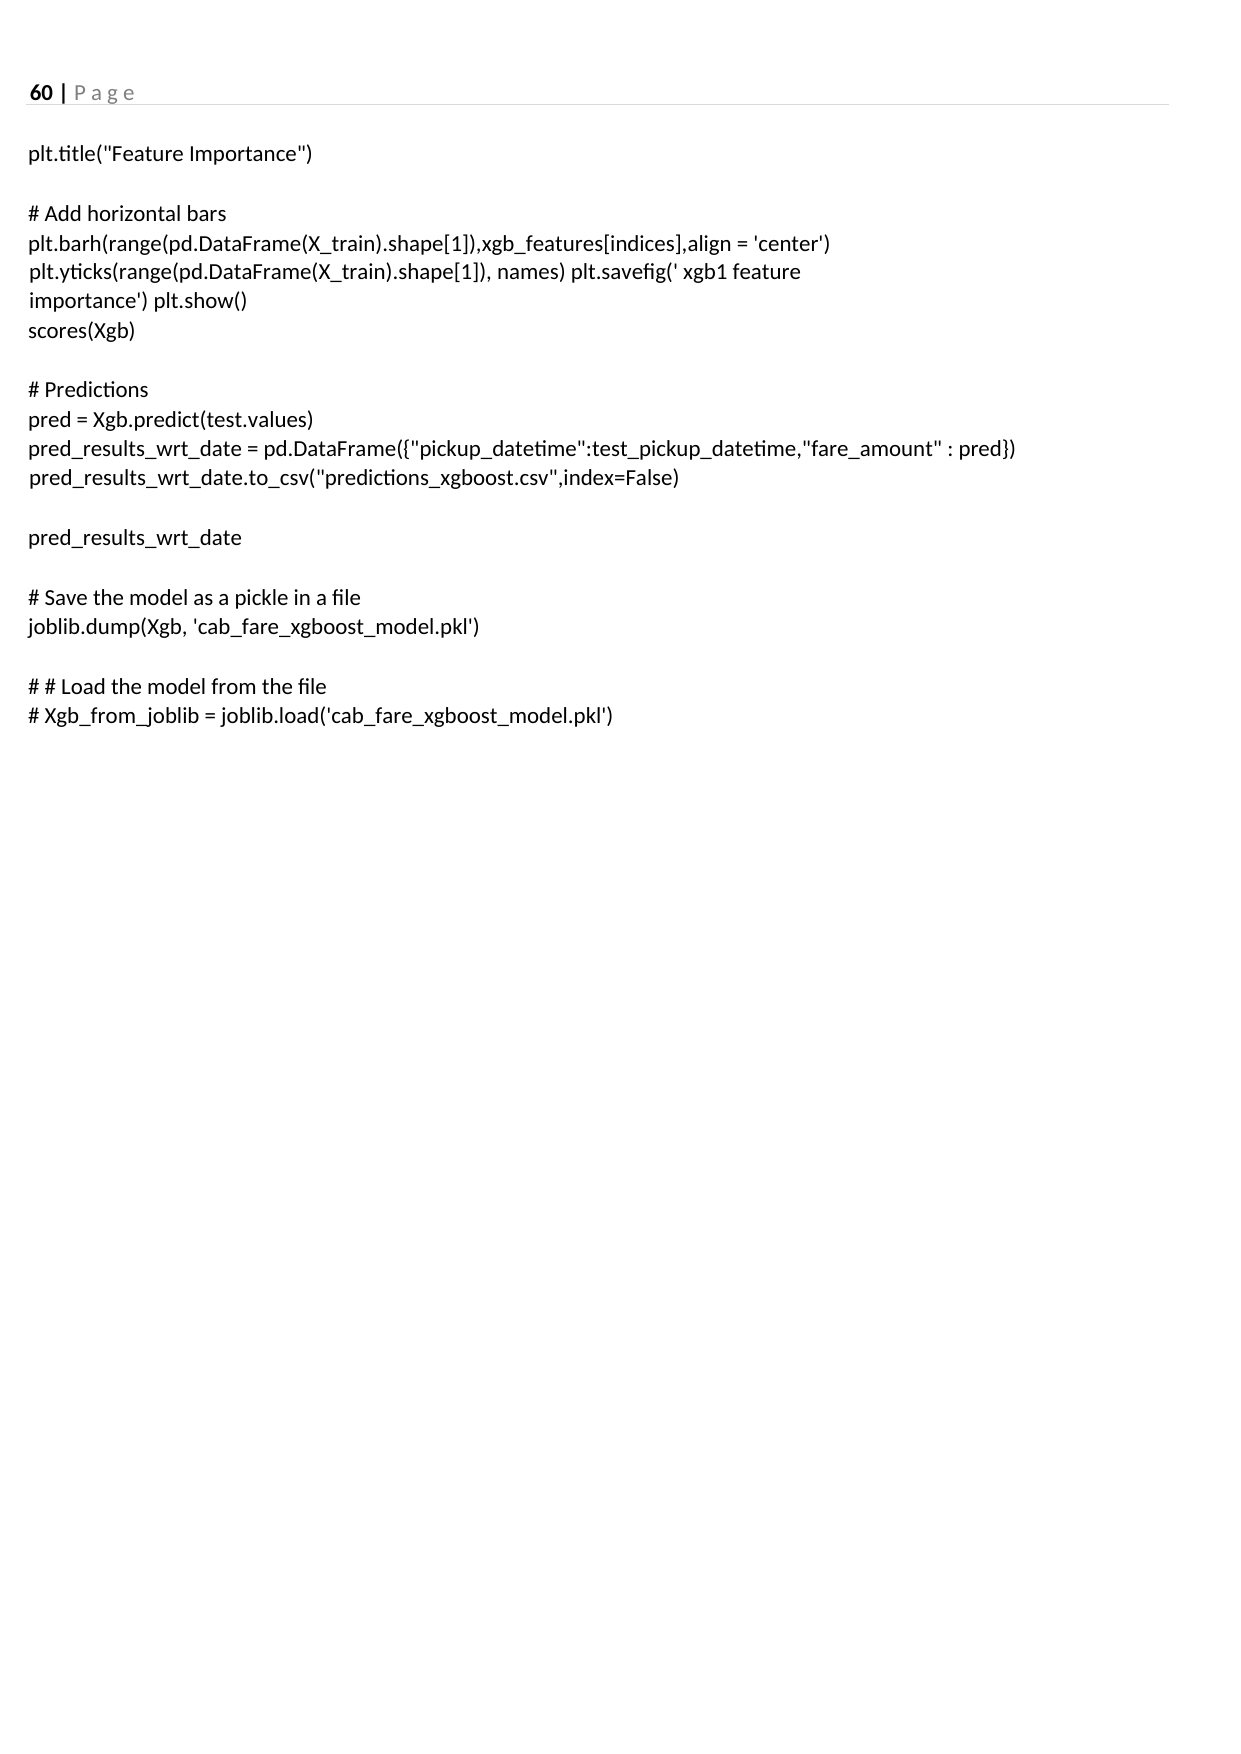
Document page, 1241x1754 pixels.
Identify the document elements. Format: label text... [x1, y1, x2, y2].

text # Add horizontal bars [28, 199, 1164, 227]
text # # Load the model from the file [28, 672, 1164, 700]
text plt.barh(range(pd.DataFrame(X_train).shape[1]),xgb_features[indices],align = 'center') plt.yticks(range(pd.DataFrame(X_train).shape[1]), names) plt.savefig(' xgb1 feature importance') plt.show() [28, 229, 833, 314]
text pred = Xgb.predict(test.values) [28, 405, 1164, 433]
text plt.title("Feature Importance") [28, 139, 1164, 167]
text scores(Xgb) [28, 316, 1164, 344]
text pred_results_wrt_date = pd.DataFrame({"pickup_datetime":test_pickup_datetime,"fare_amount" : pred}) pred_results_wrt_date.to_csv("predictions_xgboost.csv",index=False) [28, 434, 1164, 491]
text # Predictions [28, 376, 1164, 403]
text # Save the model as a pickle in a file [28, 583, 1164, 611]
text # Xgb_from_joblib = joblib.load('cab_fare_xgboost_model.pkl') [28, 701, 1164, 729]
text pred_results_wrt_date [28, 523, 1164, 551]
text joblib.dump(Xgb, 'cab_fare_xgboost_model.pkl') [28, 612, 1164, 640]
